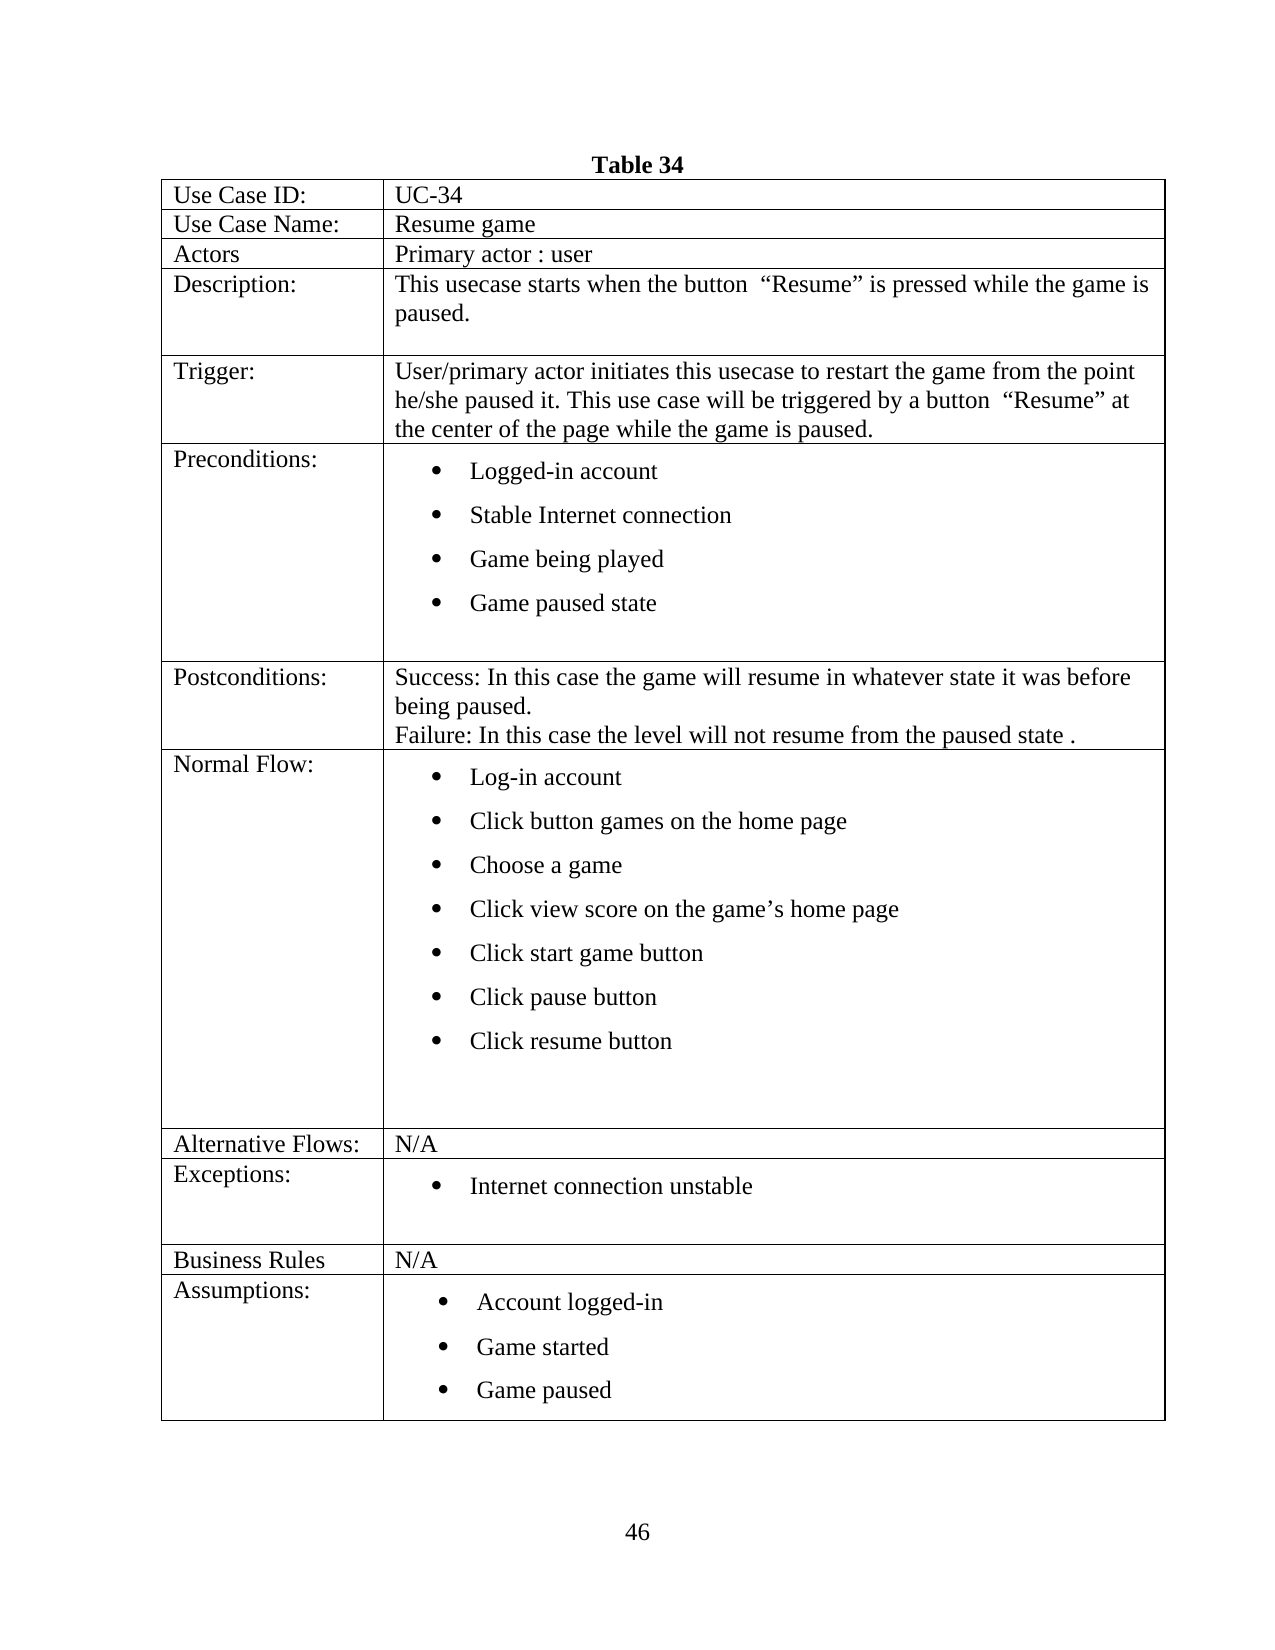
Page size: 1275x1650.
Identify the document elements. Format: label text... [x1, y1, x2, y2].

table_cell Internet connection unstable [384, 1159, 1164, 1244]
text Table 34 [150, 150, 1125, 179]
table_cell Resume game [384, 210, 1164, 238]
table_cell N/A [384, 1129, 1164, 1158]
table_header UC-34 [384, 180, 1164, 208]
table_cell Exceptions: [162, 1159, 383, 1244]
table_cell Assumptions: [162, 1275, 383, 1420]
table_cell Log-in account Click button games on the home page Choose a game Click view score on the game’s home page Click start game button Click pause button Click resume button [384, 750, 1164, 1128]
table_cell N/A [384, 1245, 1164, 1274]
table_cell Logged-in account Stable Internet connection Game being played Game paused state [384, 444, 1164, 661]
table_cell Primary actor : user [384, 239, 1164, 268]
table_cell Use Case Name: [162, 210, 383, 238]
table_cell User/primary actor initiates this usecase to restart the game from the point he/she paused it. This use case will be triggered by a button “Resume” at the center of the page while the game is paused. [384, 356, 1164, 443]
table_cell Postconditions: [162, 662, 383, 748]
table_cell Business Rules [162, 1245, 383, 1274]
table_cell This usecase starts when the button “Resume” is pressed while the game is paused. [384, 269, 1164, 355]
table_cell Alternative Flows: [162, 1129, 383, 1158]
table_cell Success: In this case the game will resume in whatever state it was before being paused. Failure: In this case the level will not resume from the paused state . [384, 662, 1164, 748]
table_cell Trigger: [162, 356, 383, 443]
table_cell Actors [162, 239, 383, 268]
table_cell Account logged-in Game started Game paused [384, 1275, 1164, 1420]
table_cell Preconditions: [162, 444, 383, 661]
table_cell Normal Flow: [162, 750, 383, 1128]
table_cell Description: [162, 269, 383, 355]
table_header Use Case ID: [162, 180, 383, 208]
